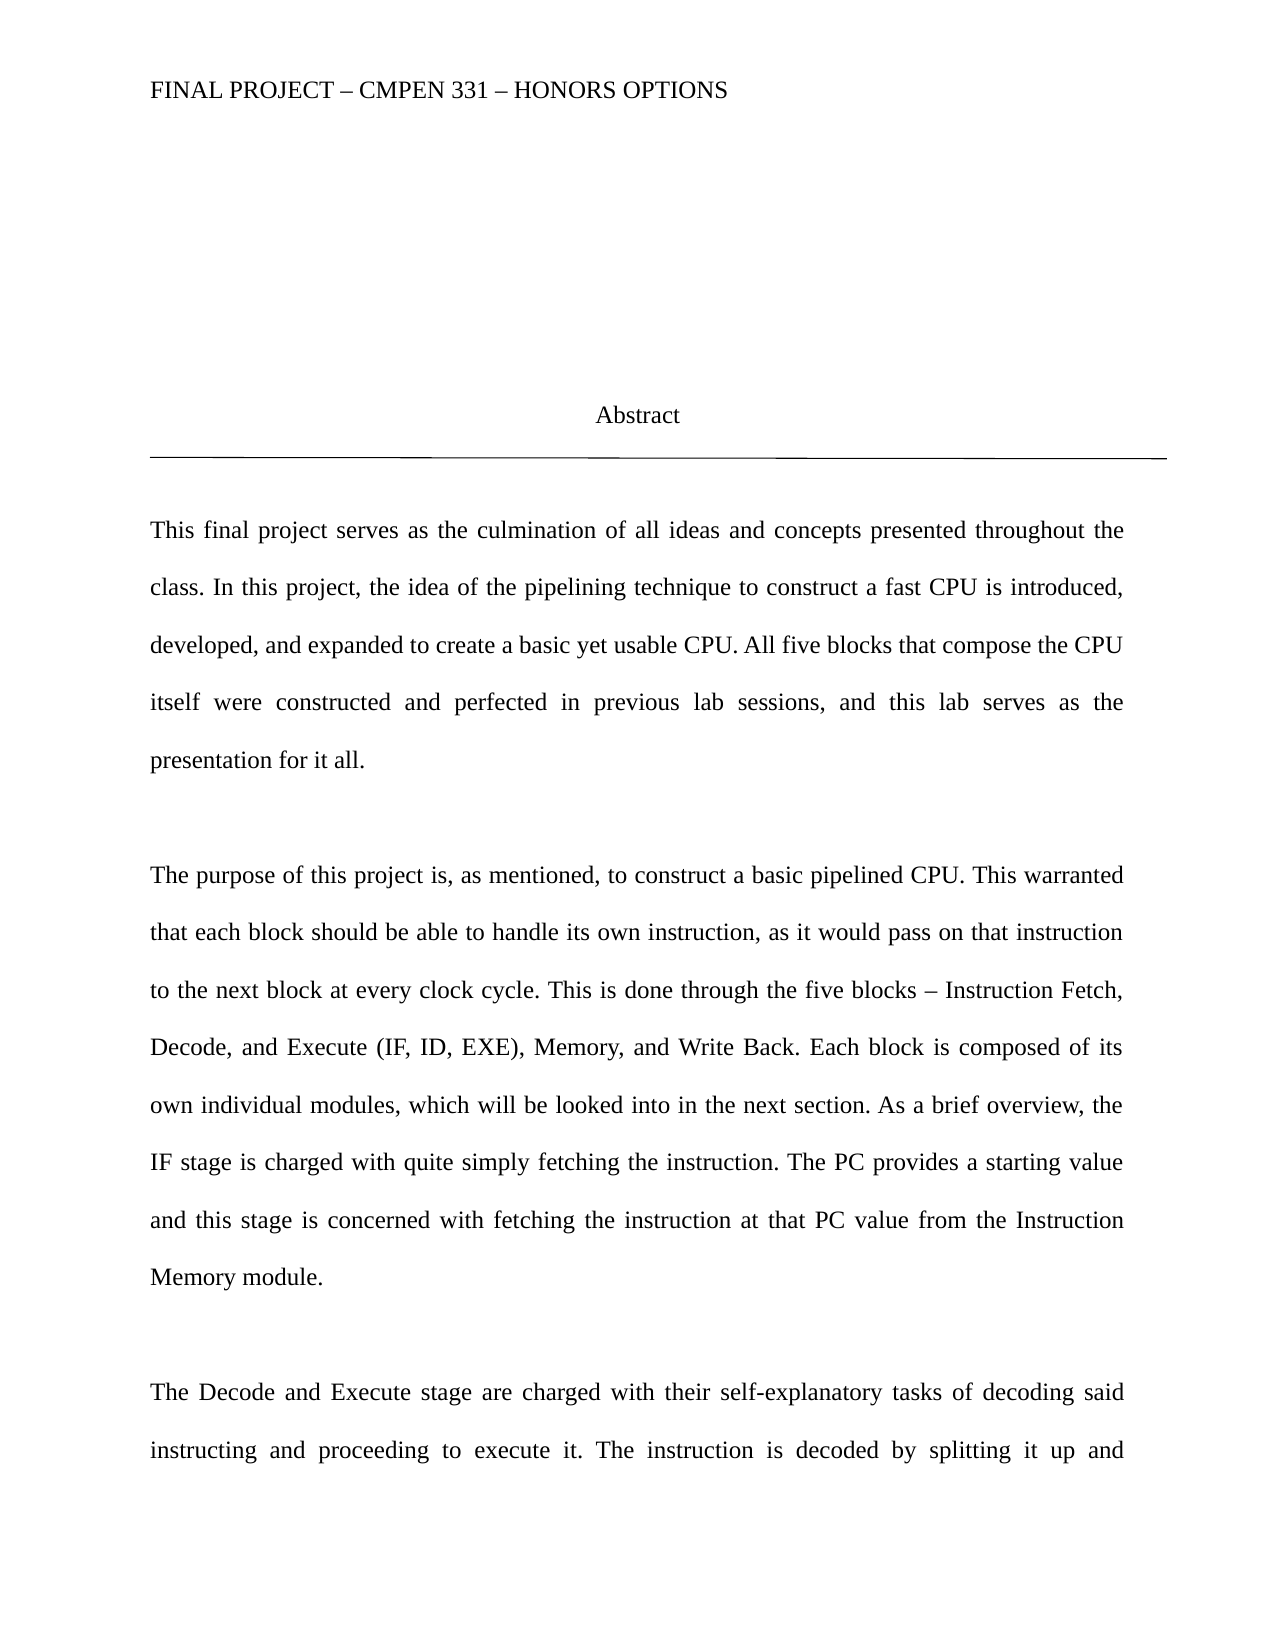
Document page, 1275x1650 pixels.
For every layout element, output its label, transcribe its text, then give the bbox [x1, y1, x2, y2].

title The purpose of this project is, as mentioned, to construct a basic pipelined CPU. This warranted that each block should be able to handle its own instruction, as it would pass on that instruction to the next block at every clock cycle. This is done through the five blocks – Instruction Fetch, Decode, and Execute (IF, ID, EXE), Memory, and Write Back. Each block is composed of its own individual modules, which will be looked into in the next section. As a brief overview, the IF stage is charged with quite simply fetching the instruction. The PC provides a starting value and this stage is concerned with fetching the instruction at that PC value from the Instruction Memory module. [150, 860, 1125, 1291]
title This final project serves as the culmination of all ideas and concepts presented throughout the class. In this project, the idea of the pipelining technique to construct a fast CPU is introduced, developed, and expanded to create a basic yet usable CPU. All five blocks that compose the CPU itself were constructed and perfected in previous lab sessions, and this lab serves as the presentation for it all. [150, 515, 1125, 774]
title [150, 1377, 1125, 1464]
title Abstract [150, 400, 1125, 429]
